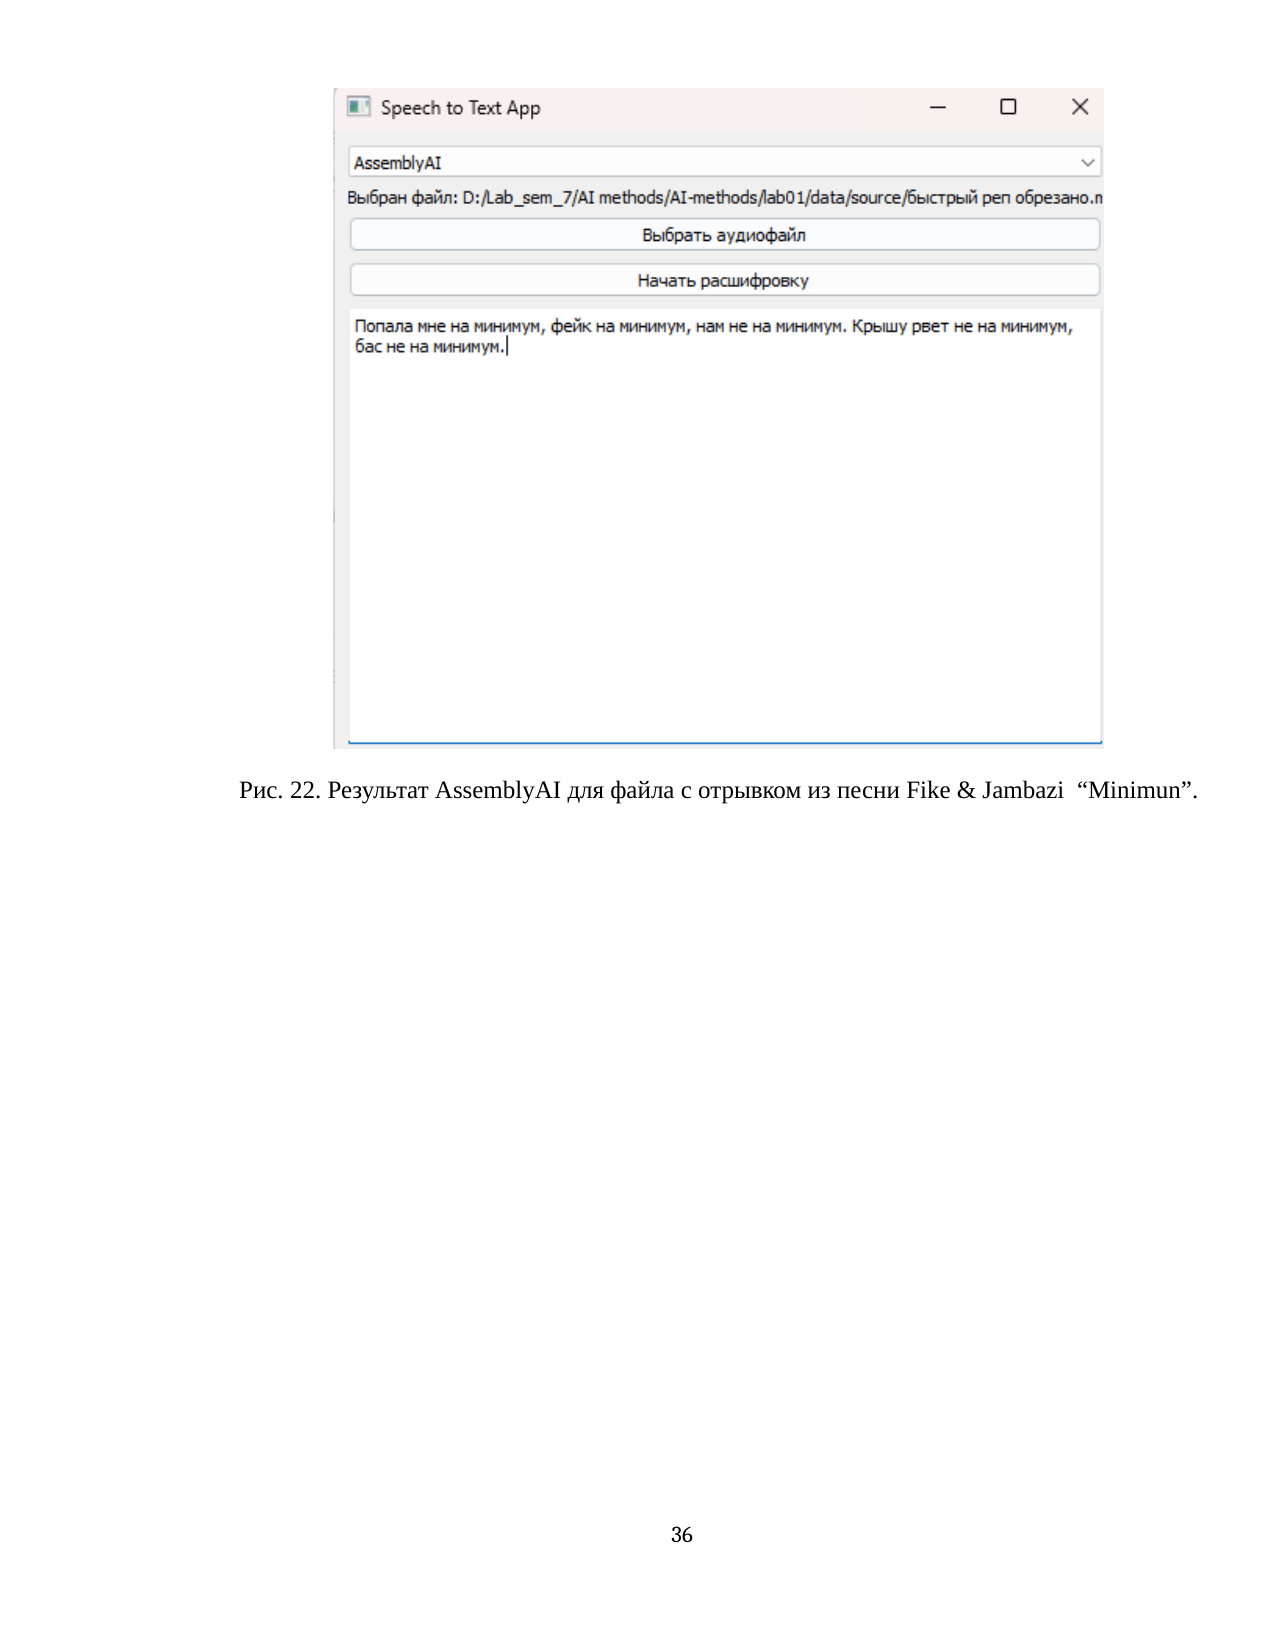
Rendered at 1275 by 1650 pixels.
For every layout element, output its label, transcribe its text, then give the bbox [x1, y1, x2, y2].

text Рис. 22. Результат AssemblyAI для файла с отрывком из песни Fike & Jambazi “Minimun”. [148, 775, 1216, 804]
picture [333, 88, 1104, 749]
